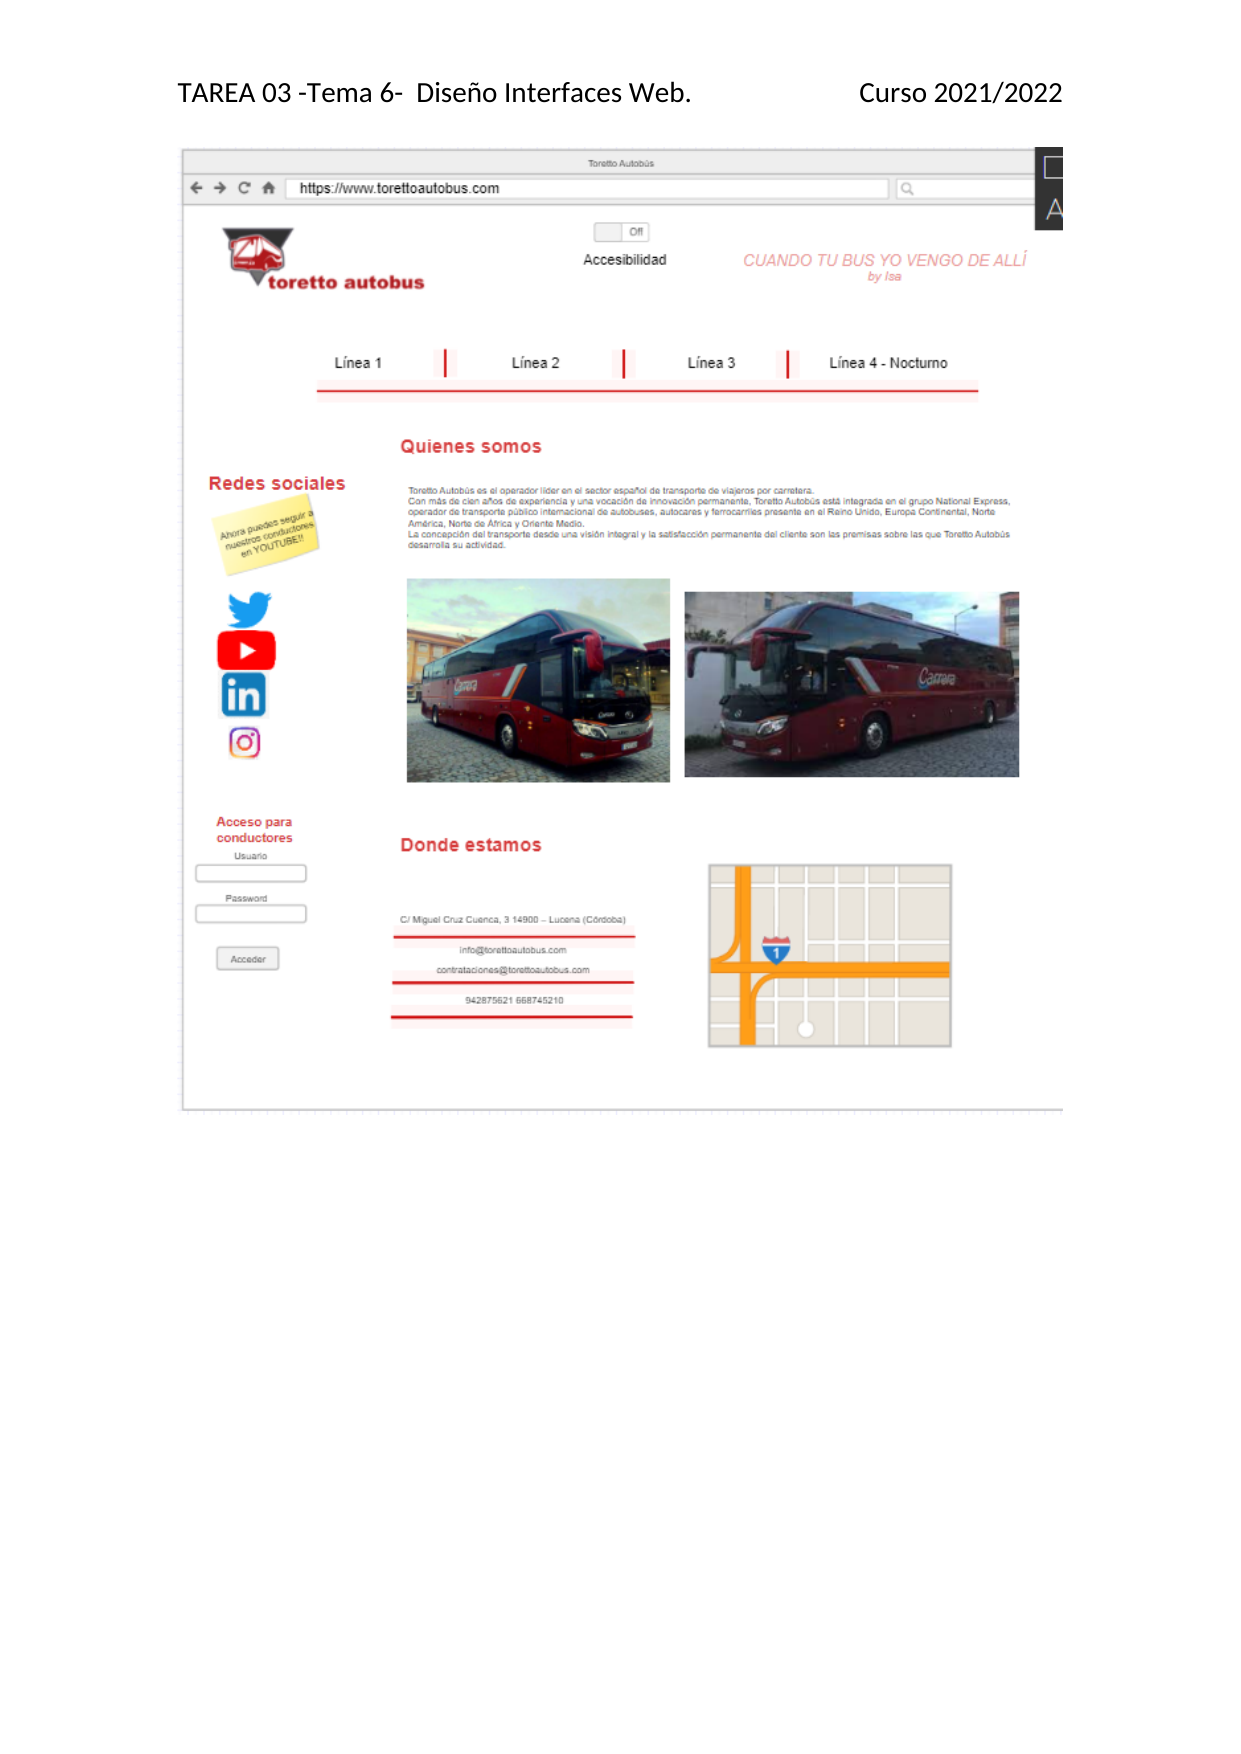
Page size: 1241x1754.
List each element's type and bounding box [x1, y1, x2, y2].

picture [177, 147, 1063, 1115]
